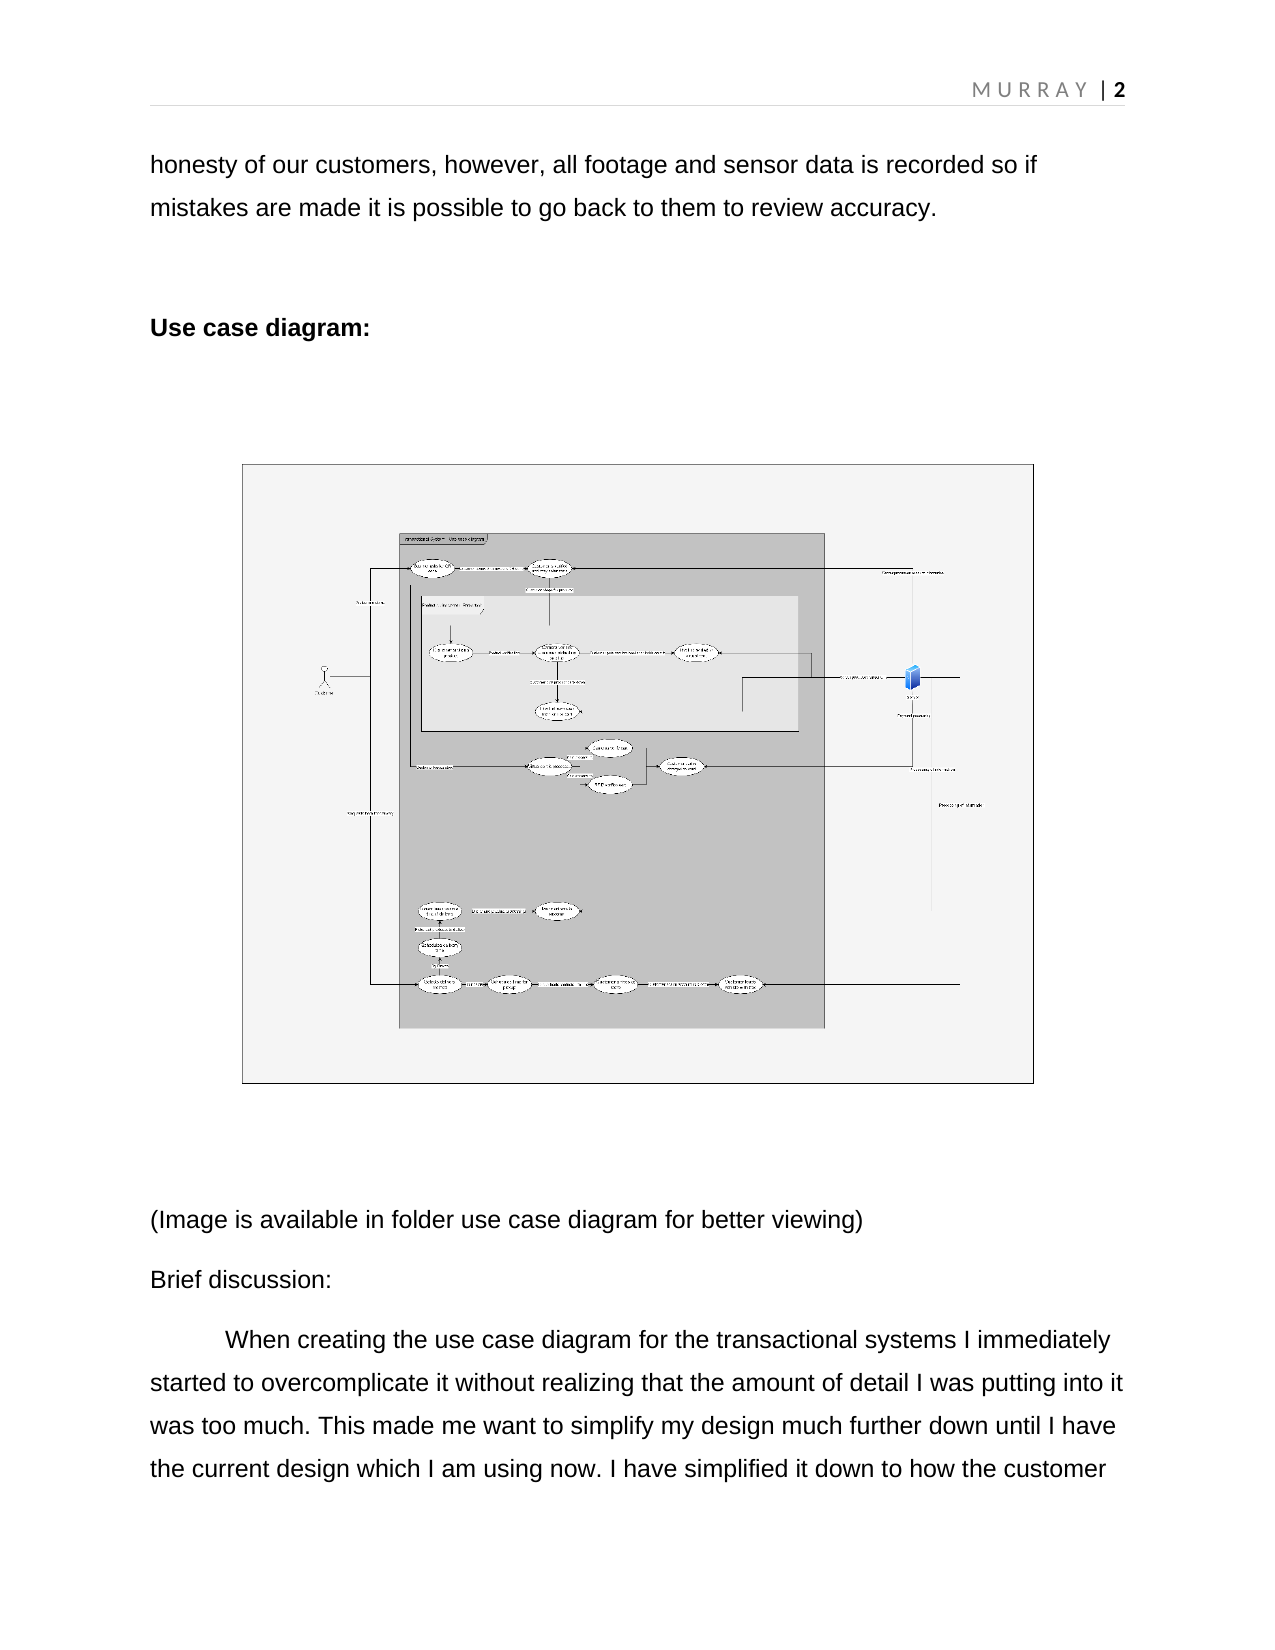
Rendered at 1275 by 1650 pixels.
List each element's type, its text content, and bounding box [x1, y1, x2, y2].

picture [150, 372, 1125, 1175]
text Use case diagram: [150, 313, 1125, 341]
text (Image is available in folder use case diagram for better viewing) [150, 1206, 1125, 1234]
text Brief discussion: [150, 1265, 1125, 1294]
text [150, 1325, 1125, 1483]
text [150, 150, 1125, 222]
